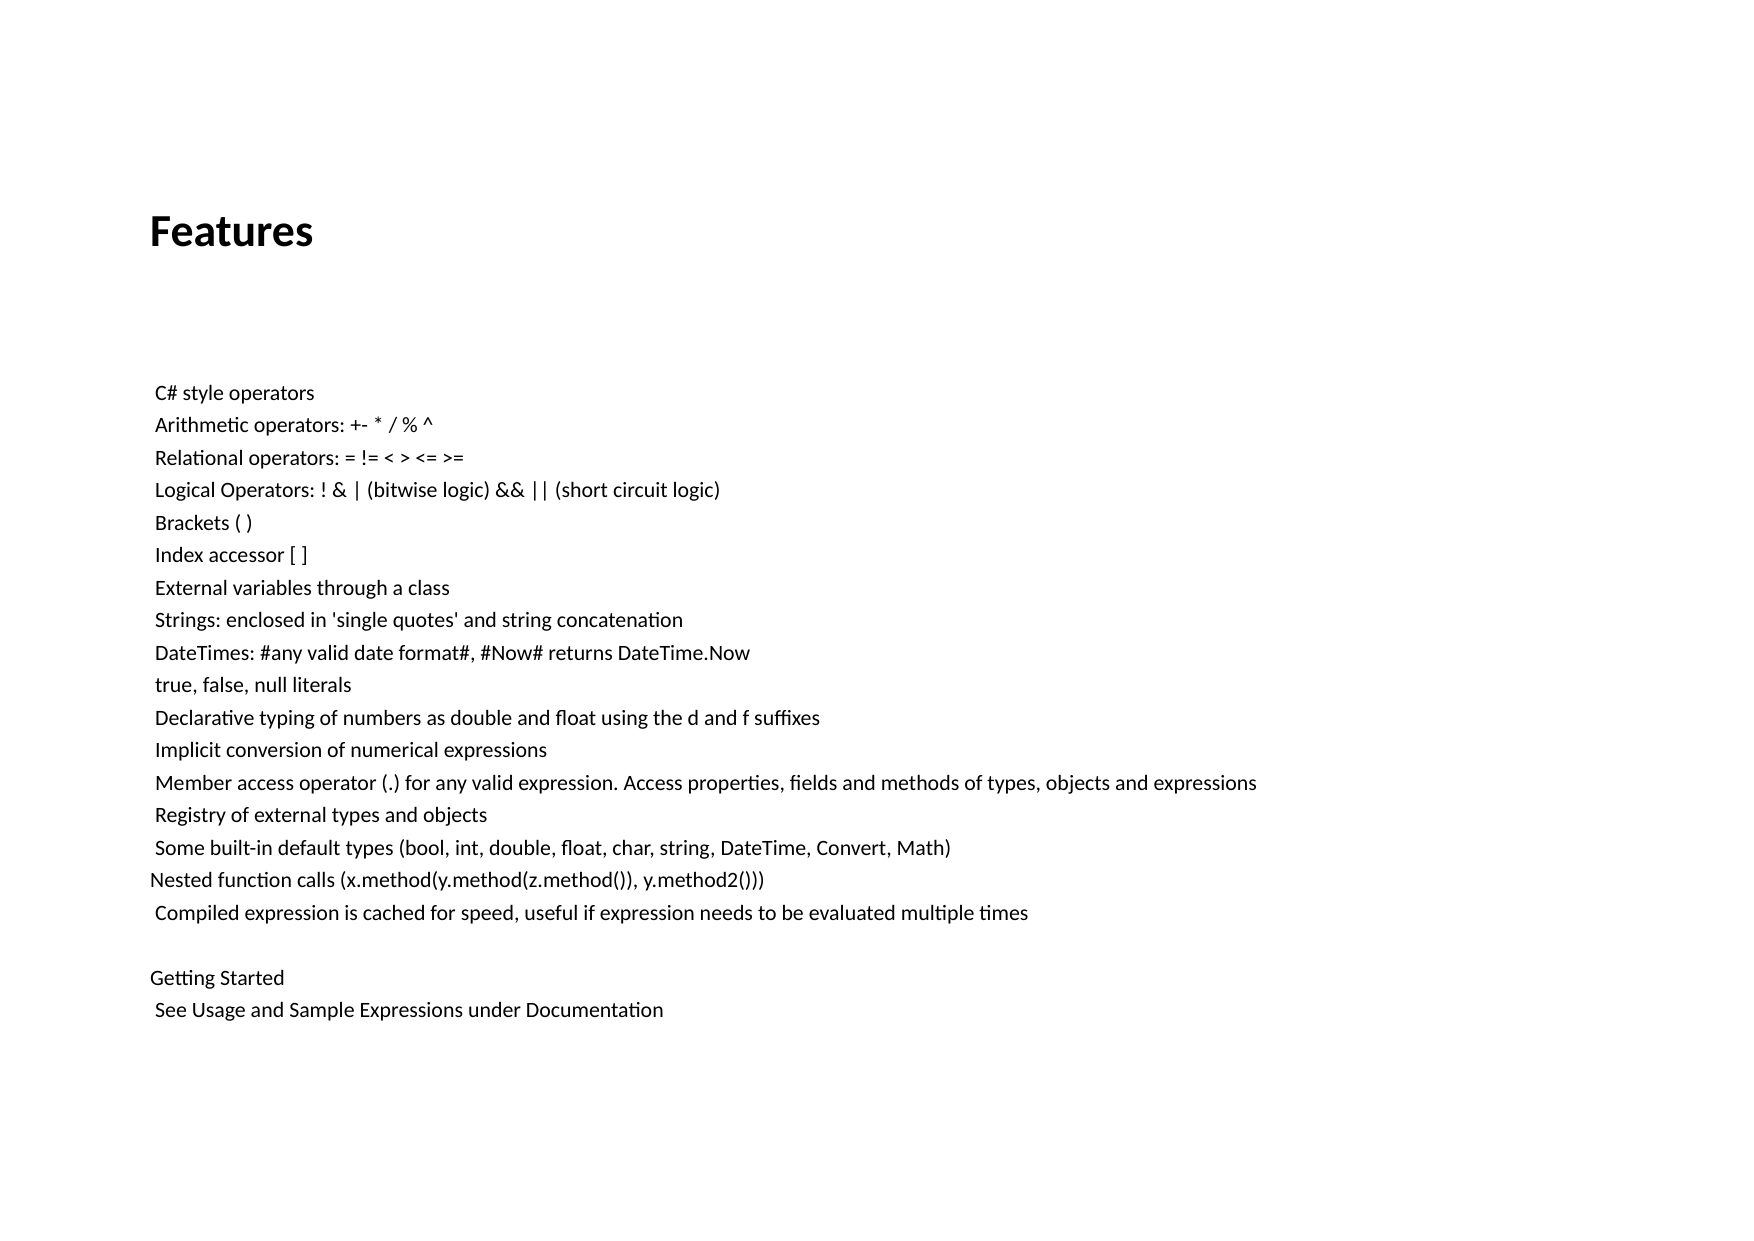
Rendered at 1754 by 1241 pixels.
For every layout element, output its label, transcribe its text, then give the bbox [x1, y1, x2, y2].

text Member access operator (.) for any valid expression. Access properties, fields and methods of types, objects and expressions [150, 766, 1604, 798]
text Logical Operators: ! & | (bitwise logic) && || (short circuit logic) [150, 473, 1604, 506]
text Implicit conversion of numerical expressions [150, 733, 1604, 766]
text Arithmetic operators: +- * / % ^ [150, 408, 1604, 441]
text Brackets ( ) [150, 506, 1604, 538]
text Index accessor [ ] [150, 538, 1604, 571]
text Some built-in default types (bool, int, double, float, char, string, DateTime, Convert, Math) [150, 831, 1604, 863]
text C# style operators [150, 376, 1604, 408]
text Nested function calls (x.method(y.method(z.method()), y.method2())) [150, 863, 1604, 896]
text Registry of external types and objects [150, 798, 1604, 831]
text See Usage and Sample Expressions under Documentation [150, 993, 1604, 1026]
text Compiled expression is cached for speed, useful if expression needs to be evaluated multiple times [150, 896, 1604, 928]
text Relational operators: = != < > <= >= [150, 441, 1604, 473]
text Getting Started [150, 961, 1604, 993]
text Declarative typing of numbers as double and float using the d and f suffixes [150, 701, 1604, 733]
subtitle Features [150, 198, 1604, 263]
text true, false, null literals [150, 668, 1604, 701]
text Strings: enclosed in 'single quotes' and string concatenation [150, 603, 1604, 636]
text DateTimes: #any valid date format#, #Now# returns DateTime.Now [150, 636, 1604, 668]
text External variables through a class [150, 571, 1604, 603]
